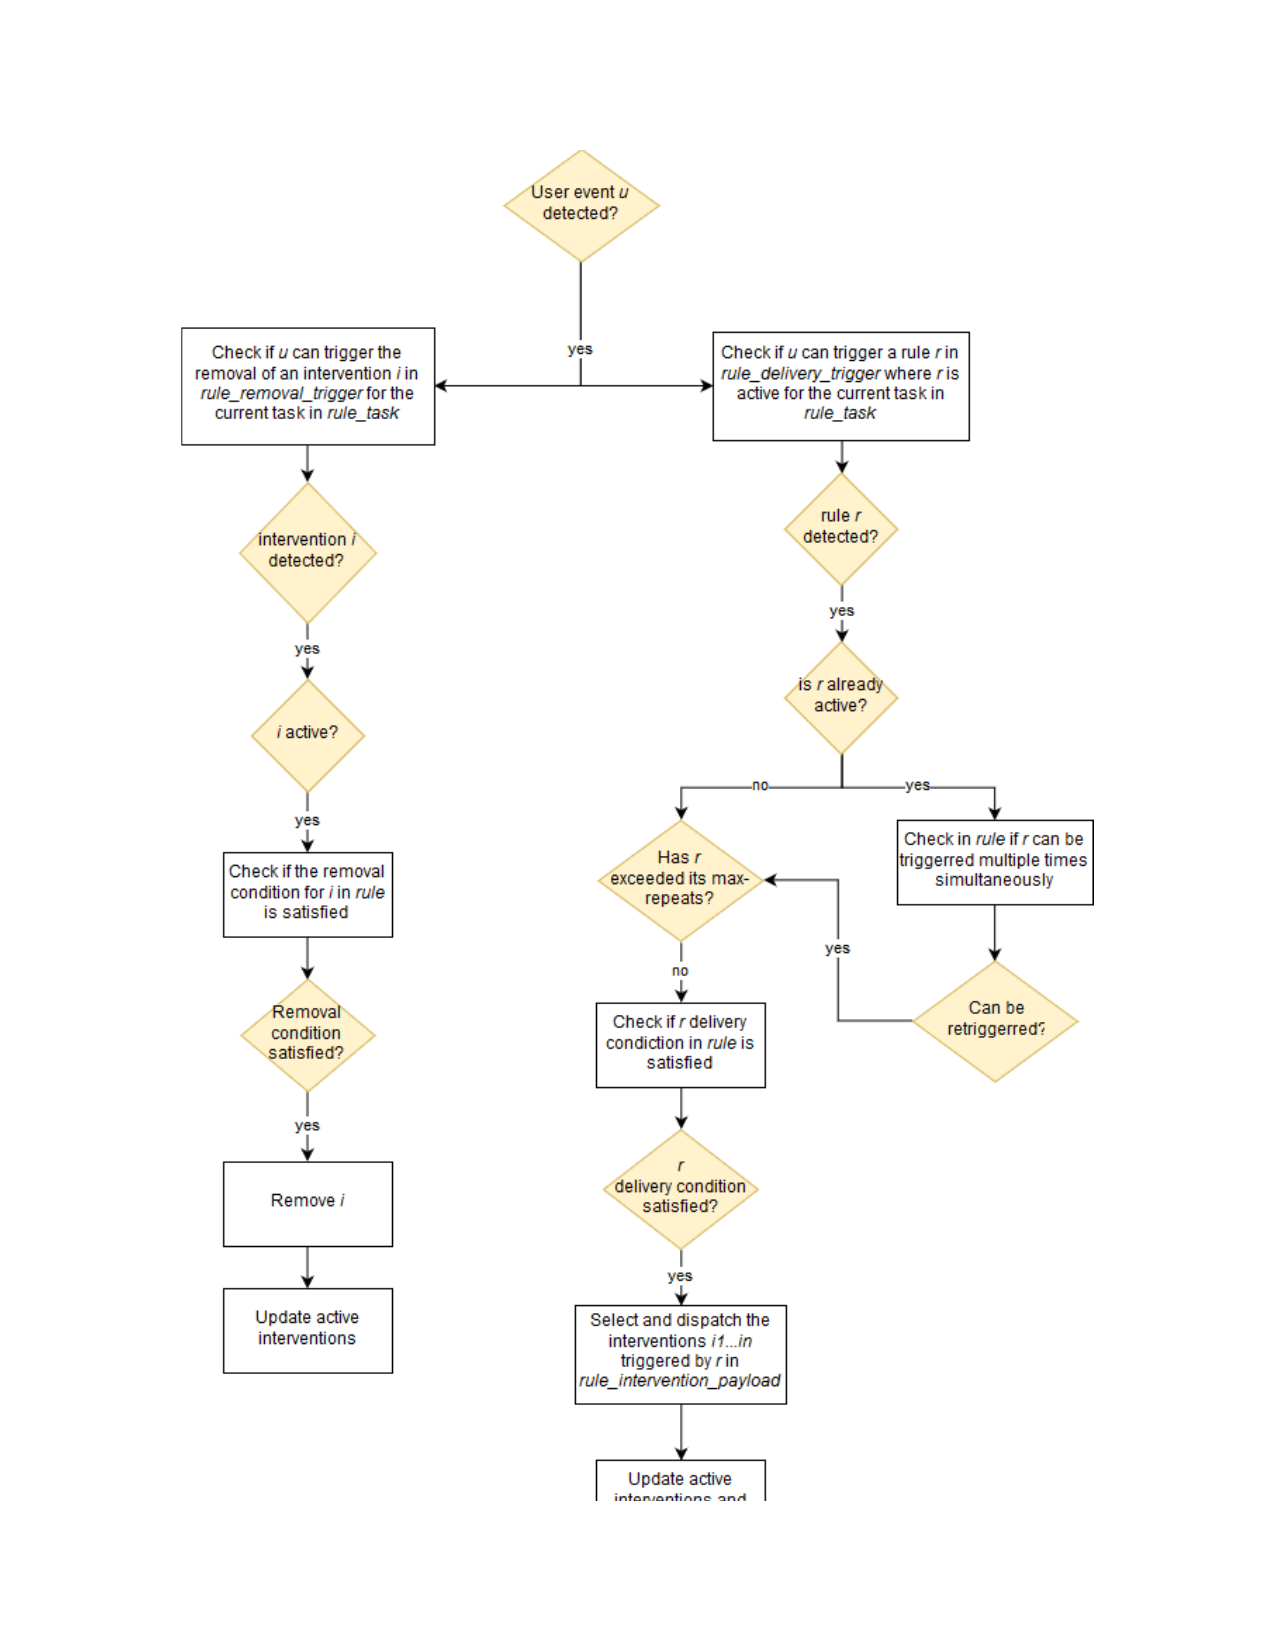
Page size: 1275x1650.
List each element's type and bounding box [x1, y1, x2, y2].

picture [181, 150, 1094, 1501]
